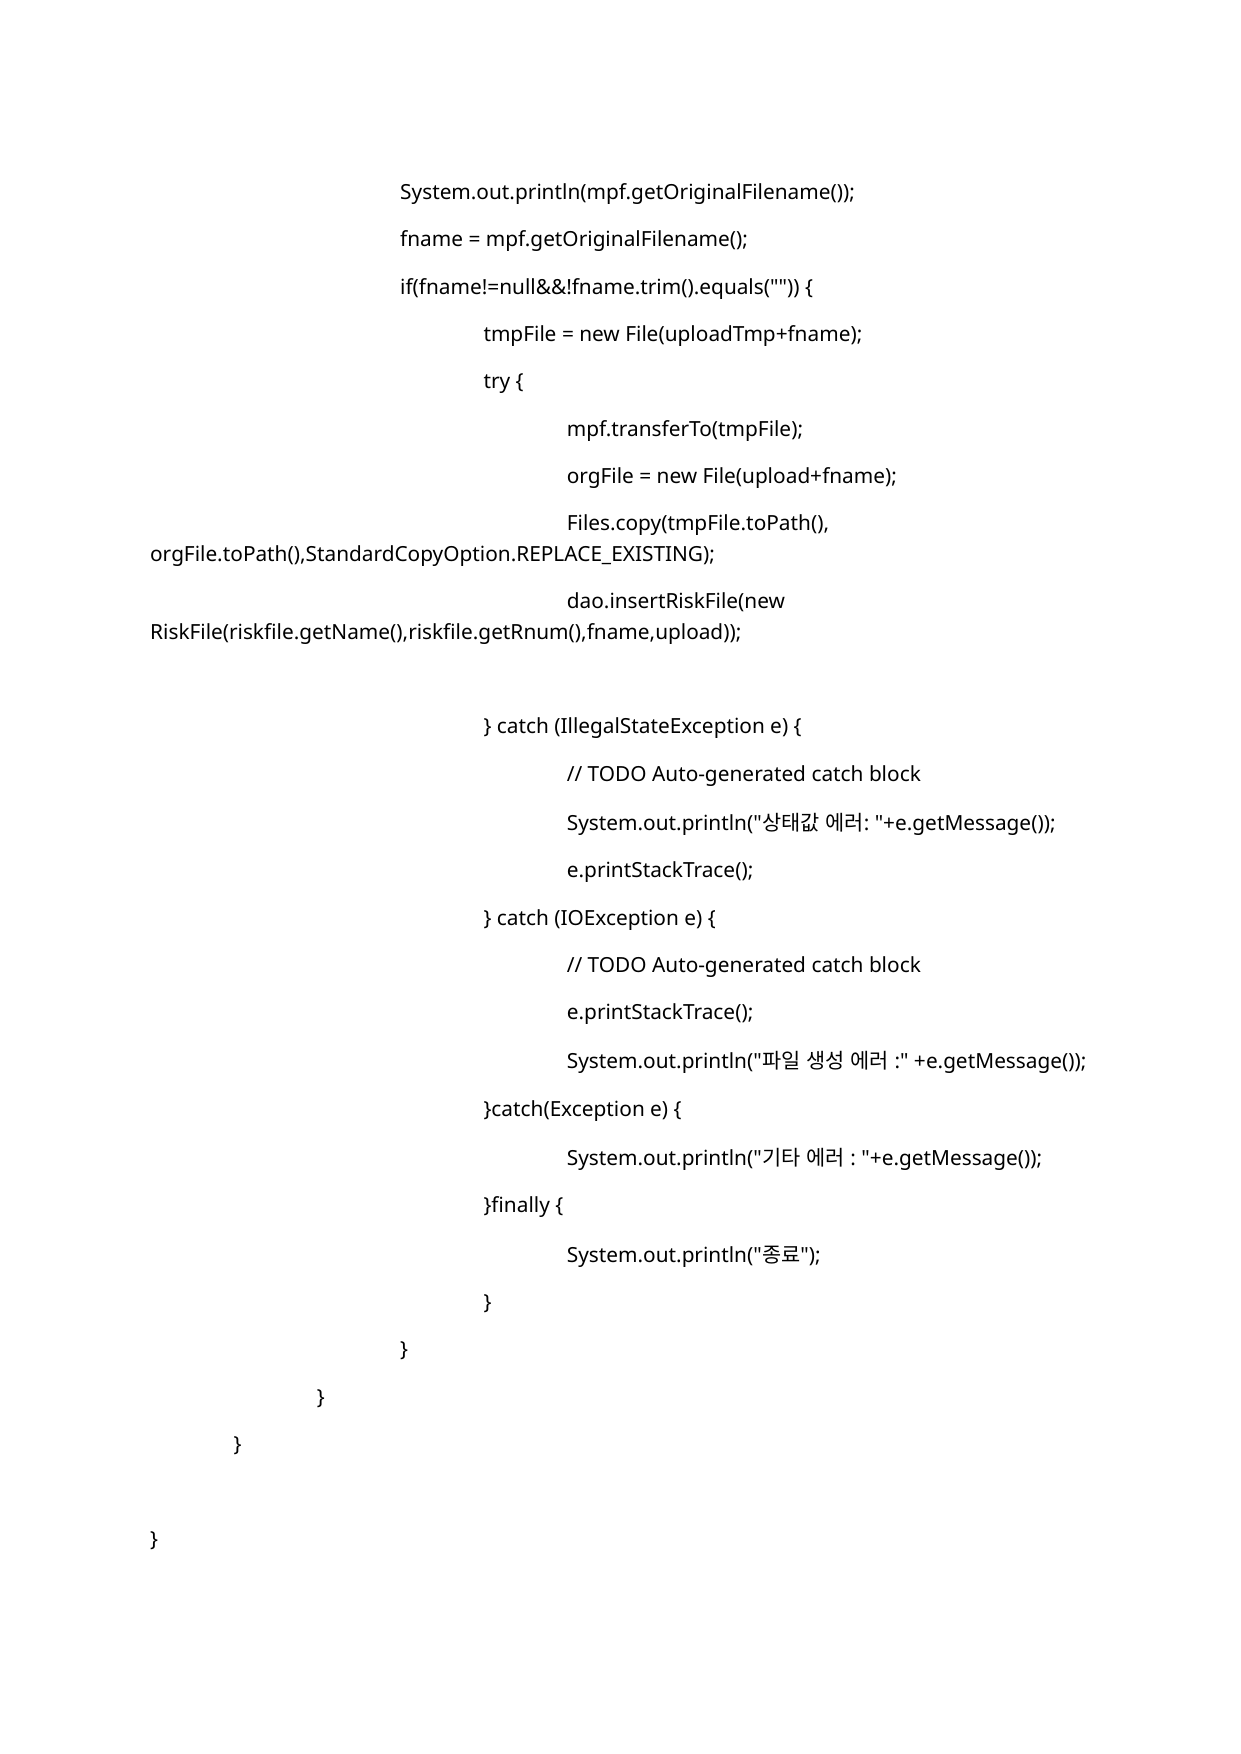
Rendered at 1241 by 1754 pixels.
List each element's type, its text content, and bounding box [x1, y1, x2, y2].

text System.out.println("파일 생성 에러 :" +e.getMessage()); [150, 1044, 1090, 1075]
text } [150, 1429, 1090, 1457]
text e.printStackTrace(); [150, 997, 1090, 1026]
text } catch (IllegalStateException e) { [150, 711, 1090, 740]
text Files.copy(tmpFile.toPath(), orgFile.toPath(),StandardCopyOption.REPLACE_EXISTING); [150, 508, 1090, 567]
text e.printStackTrace(); [150, 855, 1090, 884]
text // TODO Auto-generated catch block [150, 759, 1090, 787]
text }catch(Exception e) { [150, 1094, 1090, 1122]
text // TODO Auto-generated catch block [150, 950, 1090, 978]
text } [150, 1524, 1090, 1552]
text fname = mpf.getOriginalFilename(); [150, 224, 1090, 253]
text } [150, 1334, 1090, 1363]
text System.out.println("상태값 에러: "+e.getMessage()); [150, 806, 1090, 836]
text System.out.println(mpf.getOriginalFilename()); [150, 177, 1090, 206]
text try { [150, 366, 1090, 395]
text System.out.println("종료"); [150, 1238, 1090, 1268]
text dao.insertRiskFile(new RiskFile(riskfile.getName(),riskfile.getRnum(),fname,upload)); [150, 586, 1090, 645]
text }finally { [150, 1191, 1090, 1219]
text orgFile = new File(upload+fname); [150, 461, 1090, 489]
text } catch (IOException e) { [150, 903, 1090, 931]
text } [150, 1287, 1090, 1316]
text if(fname!=null&&!fname.trim().equals("")) { [150, 272, 1090, 300]
text } [150, 1382, 1090, 1410]
text mpf.transferTo(tmpFile); [150, 414, 1090, 442]
text System.out.println("기타 에러 : "+e.getMessage()); [150, 1141, 1090, 1171]
text tmpFile = new File(uploadTmp+fname); [150, 319, 1090, 347]
